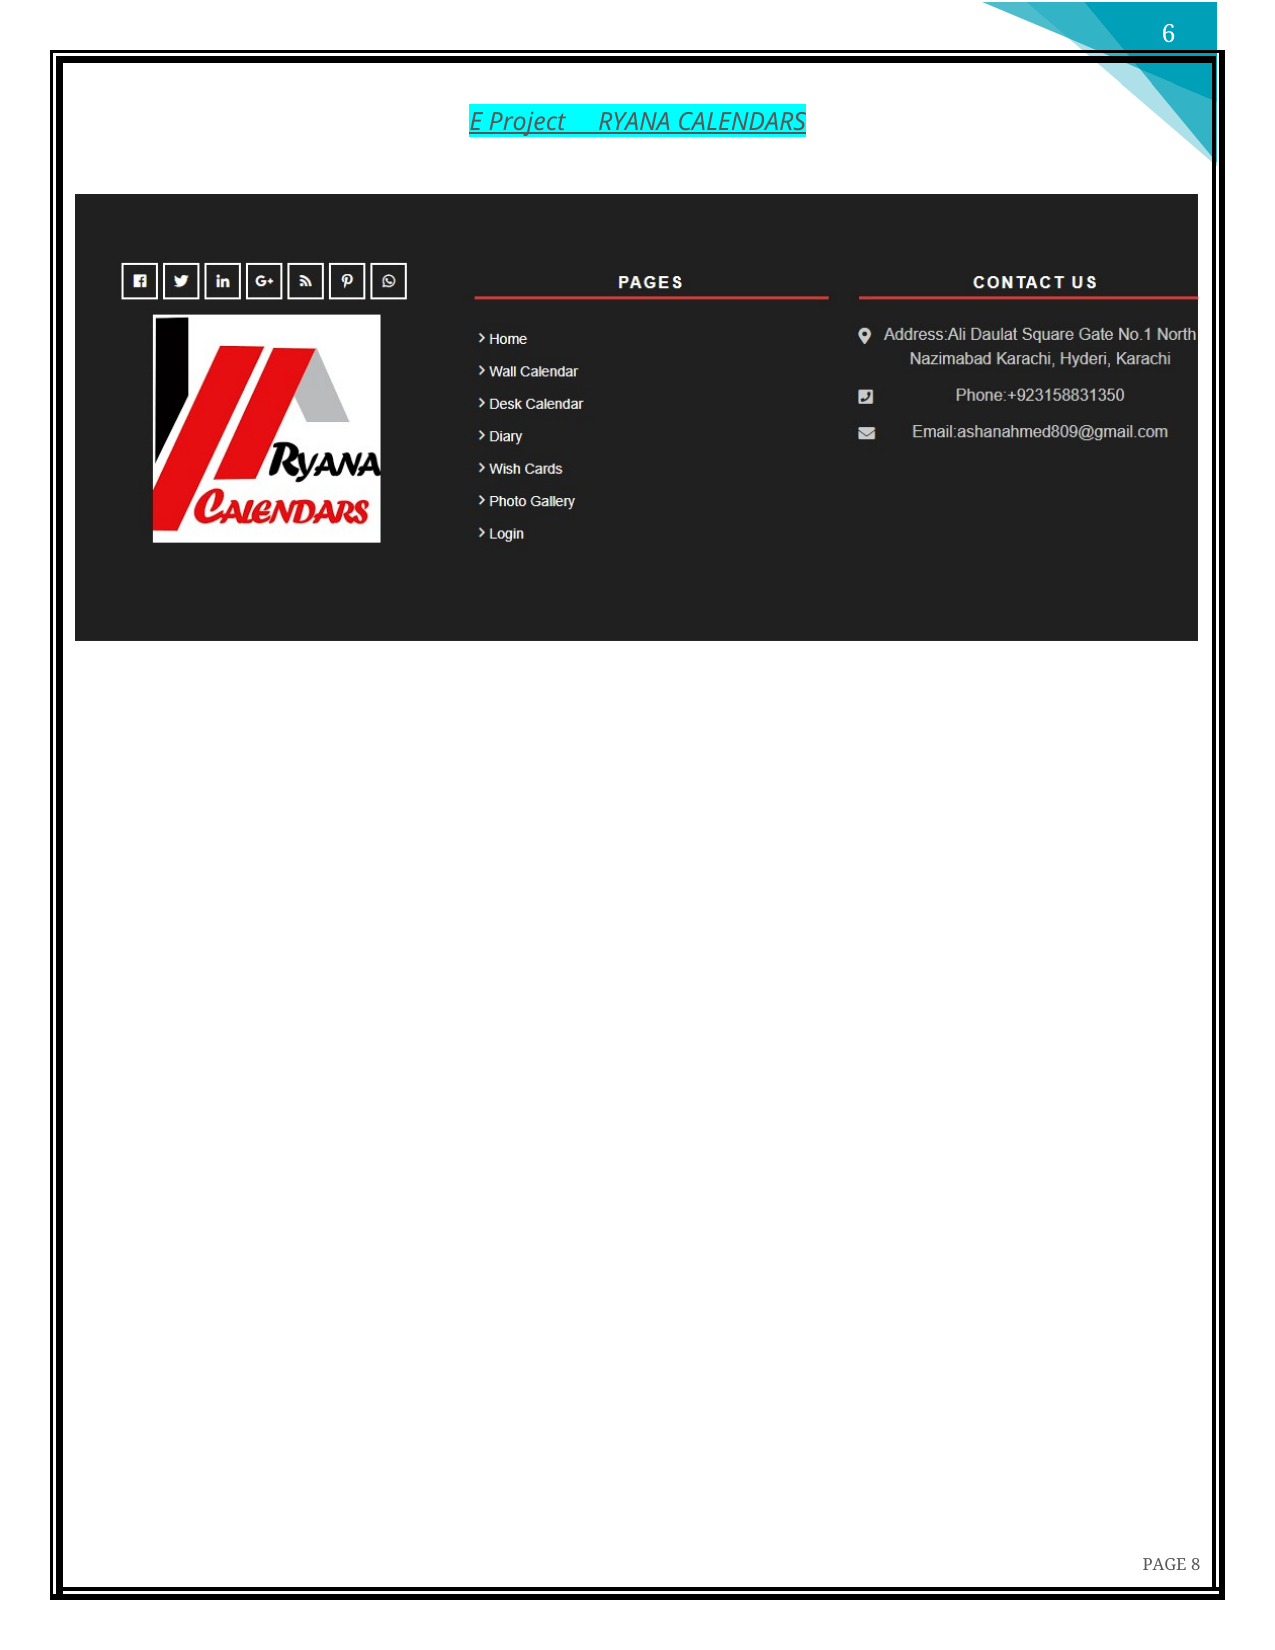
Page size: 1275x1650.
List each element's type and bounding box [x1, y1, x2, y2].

picture [75, 194, 1199, 643]
picture [979, 53, 1217, 166]
picture [979, 2, 1217, 50]
picture [979, 63, 1212, 166]
